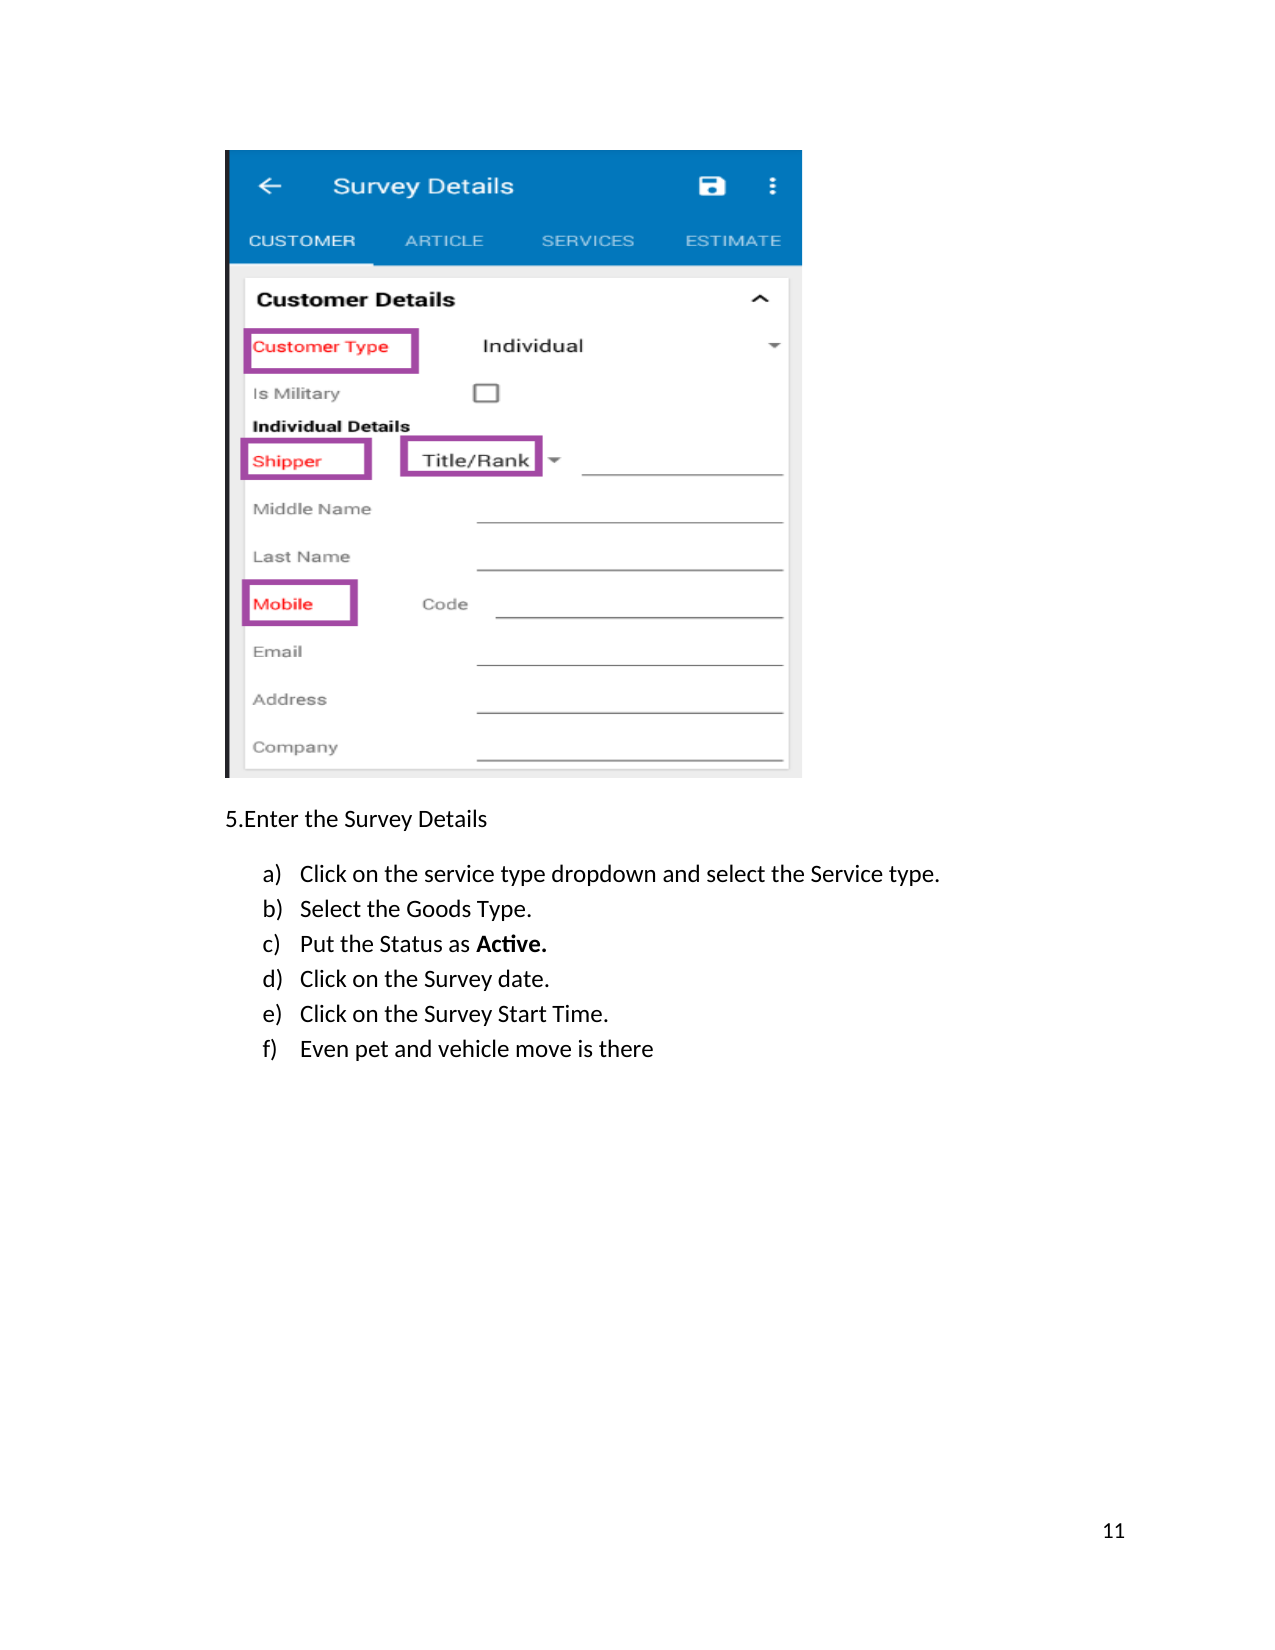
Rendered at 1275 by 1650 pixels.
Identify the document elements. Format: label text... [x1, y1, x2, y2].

list Put the Status as Active. [262, 928, 1125, 959]
list Click on the Survey date. [262, 963, 1125, 994]
list Select the Goods Type. [262, 893, 1125, 924]
list Click on the Survey Start Time. [262, 998, 1125, 1029]
list Click on the service type dropdown and select the Service type. [262, 858, 1125, 889]
text 5.Enter the Survey Details [150, 803, 1125, 833]
picture [225, 150, 803, 778]
list Even pet and vehicle move is there [262, 1033, 1125, 1064]
